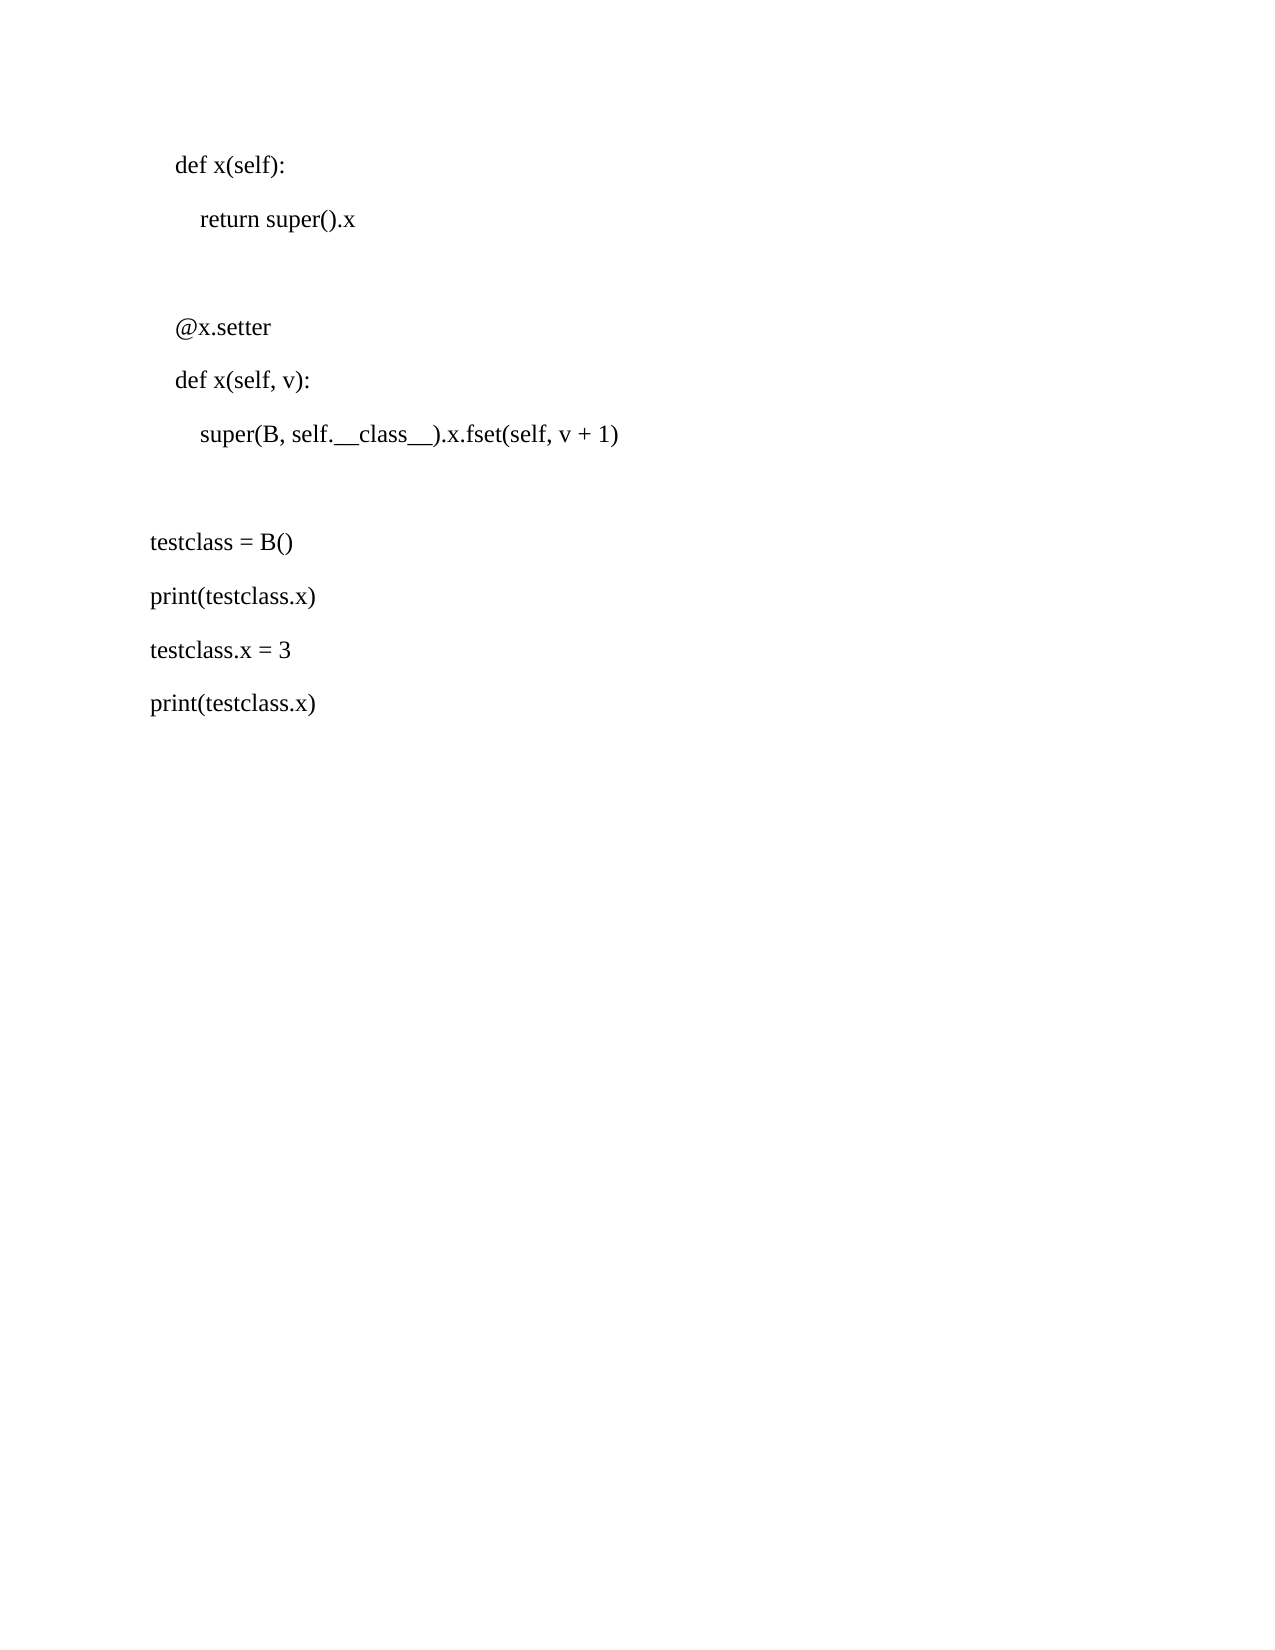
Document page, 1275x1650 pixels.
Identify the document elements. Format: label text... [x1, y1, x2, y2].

text @x.setter [150, 312, 1125, 340]
text return super().x [150, 204, 1125, 233]
text def x(self): [150, 150, 1125, 179]
text def x(self, v): [150, 365, 1125, 394]
text print(testclass.x) [150, 688, 1125, 717]
text super(B, self.__class__).x.fset(self, v + 1) [150, 419, 1125, 448]
text testclass = B() [150, 527, 1125, 556]
text print(testclass.x) [150, 581, 1125, 609]
text testclass.x = 3 [150, 635, 1125, 663]
